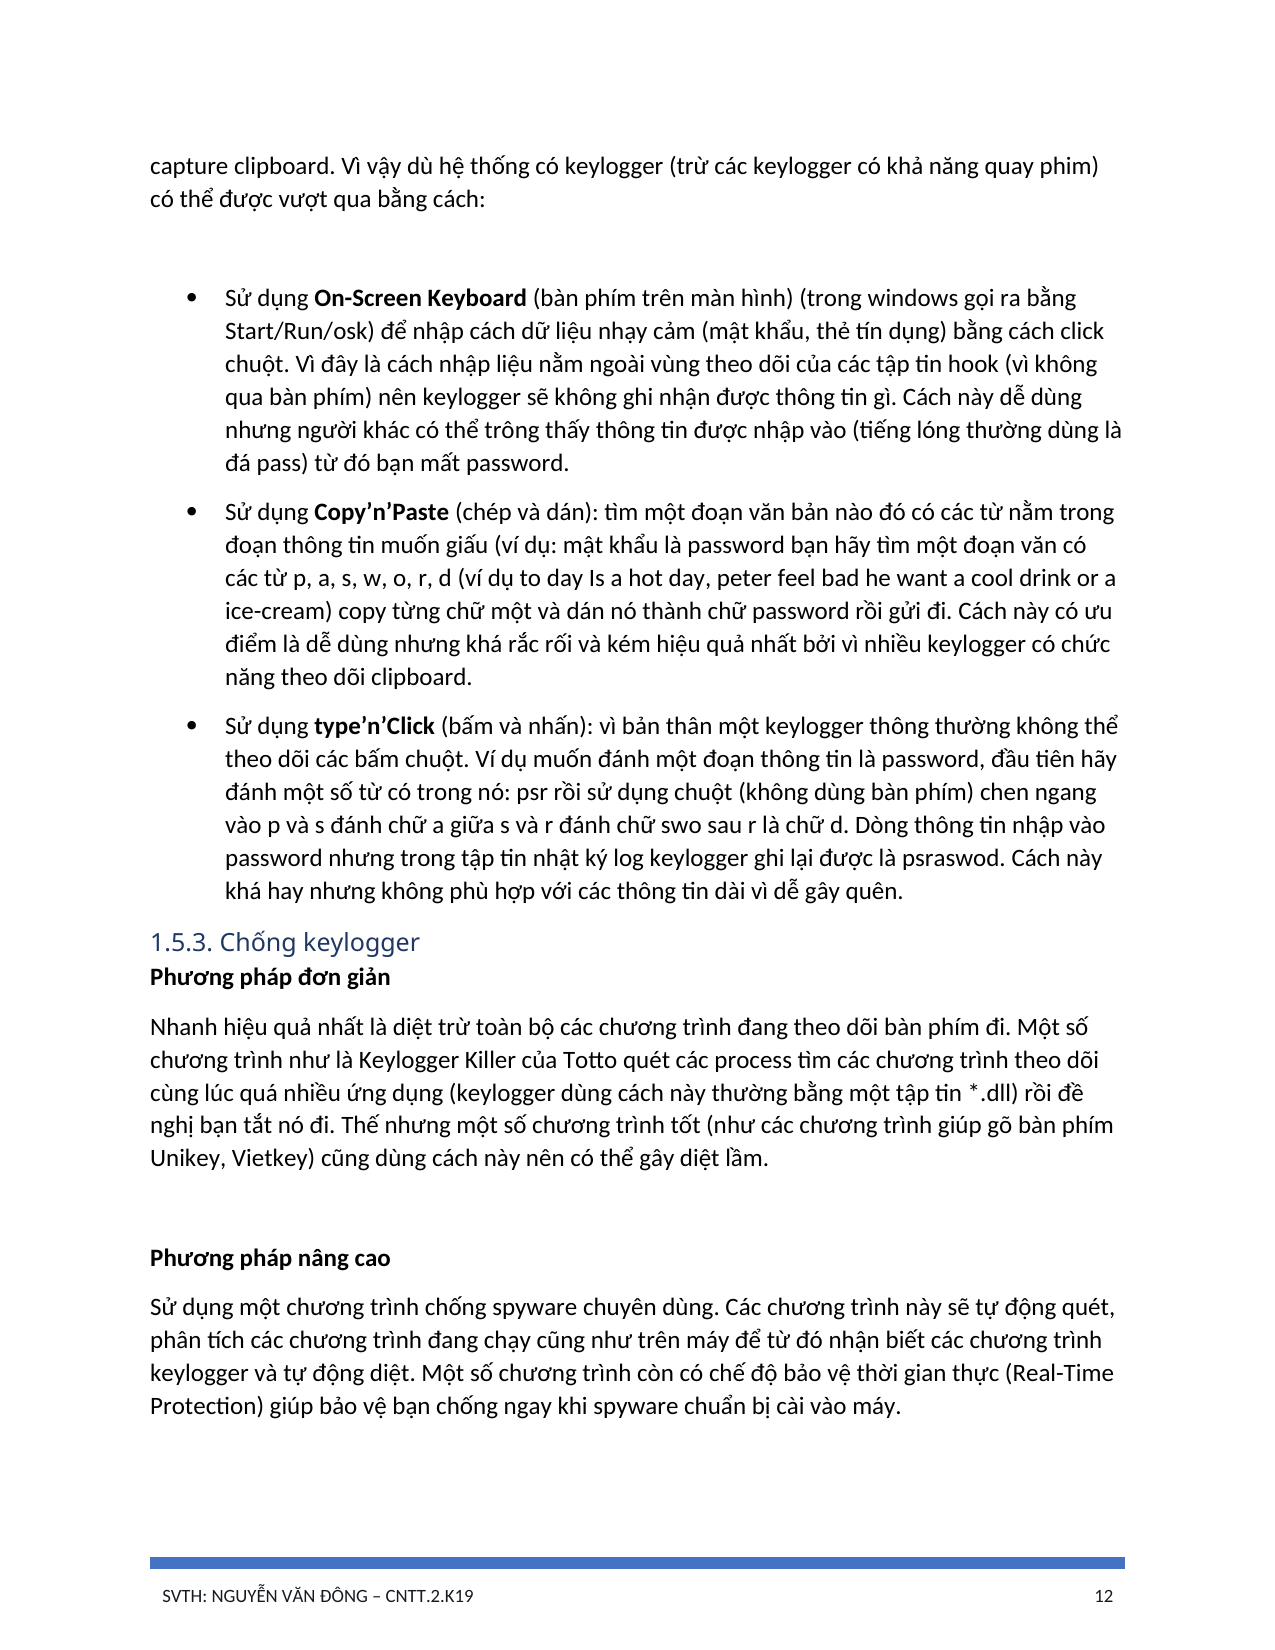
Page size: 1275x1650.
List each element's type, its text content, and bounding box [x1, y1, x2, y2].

text Sử dụng một chương trình chống spyware chuyên dùng. Các chương trình này sẽ tự động quét, phân tích các chương trình đang chạy cũng như trên máy để từ đó nhận biết các chương trình keylogger và tự động diệt. Một số chương trình còn có chế độ bảo vệ thời gian thực (Real-Time Protection) giúp bảo vệ bạn chống ngay khi spyware chuẩn bị cài vào máy. [150, 1291, 1125, 1421]
list Sử dụng type’n’Click (bấm và nhấn): vì bản thân một keylogger thông thường không thể theo dõi các bấm chuột. Ví dụ muốn đánh một đoạn thông tin là password, đầu tiên hãy đánh một số từ có trong nó: psr rồi sử dụng chuột (không dùng bàn phím) chen ngang vào p và s đánh chữ a giữa s và r đánh chữ swo sau r là chữ d. Dòng thông tin nhập vào password nhưng trong tập tin nhật ký log keylogger ghi lại được là psraswod. Cách này khá hay nhưng không phù hợp với các thông tin dài vì dễ gây quên. [187, 710, 1125, 906]
list Sử dụng On-Screen Keyboard (bàn phím trên màn hình) (trong windows gọi ra bằng Start/Run/osk) để nhập cách dữ liệu nhạy cảm (mật khẩu, thẻ tín dụng) bằng cách click chuột. Vì đây là cách nhập liệu nằm ngoài vùng theo dõi của các tập tin hook (vì không qua bàn phím) nên keylogger sẽ không ghi nhận được thông tin gì. Cách này dễ dùng nhưng người khác có thể trông thấy thông tin được nhập vào (tiếng lóng thường dùng là đá pass) từ đó bạn mất password. [187, 282, 1125, 477]
list Sử dụng Copy’n’Paste (chép và dán): tìm một đoạn văn bản nào đó có các từ nằm trong đoạn thông tin muốn giấu (ví dụ: mật khẩu là password bạn hãy tìm một đoạn văn có các từ p, a, s, w, o, r, d (ví dụ to day Is a hot day, peter feel bad he want a cool drink or a ice-cream) copy từng chữ một và dán nó thành chữ password rồi gửi đi. Cách này có ưu điểm là dễ dùng nhưng khá rắc rối và kém hiệu quả nhất bởi vì nhiều keylogger có chức năng theo dõi clipboard. [187, 496, 1125, 691]
text Phương pháp đơn giản [150, 961, 1125, 992]
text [150, 150, 1125, 213]
text Phương pháp nâng cao [150, 1242, 1125, 1272]
subtitle 1.5.3. Chống keylogger [150, 924, 1125, 959]
text Nhanh hiệu quả nhất là diệt trừ toàn bộ các chương trình đang theo dõi bàn phím đi. Một số chương trình như là Keylogger Killer của Totto quét các process tìm các chương trình theo dõi cùng lúc quá nhiều ứng dụng (keylogger dùng cách này thường bằng một tập tin *.dll) rồi đề nghị bạn tắt nó đi. Thế nhưng một số chương trình tốt (như các chương trình giúp gõ bàn phím Unikey, Vietkey) cũng dùng cách này nên có thể gây diệt lầm. [150, 1011, 1125, 1173]
